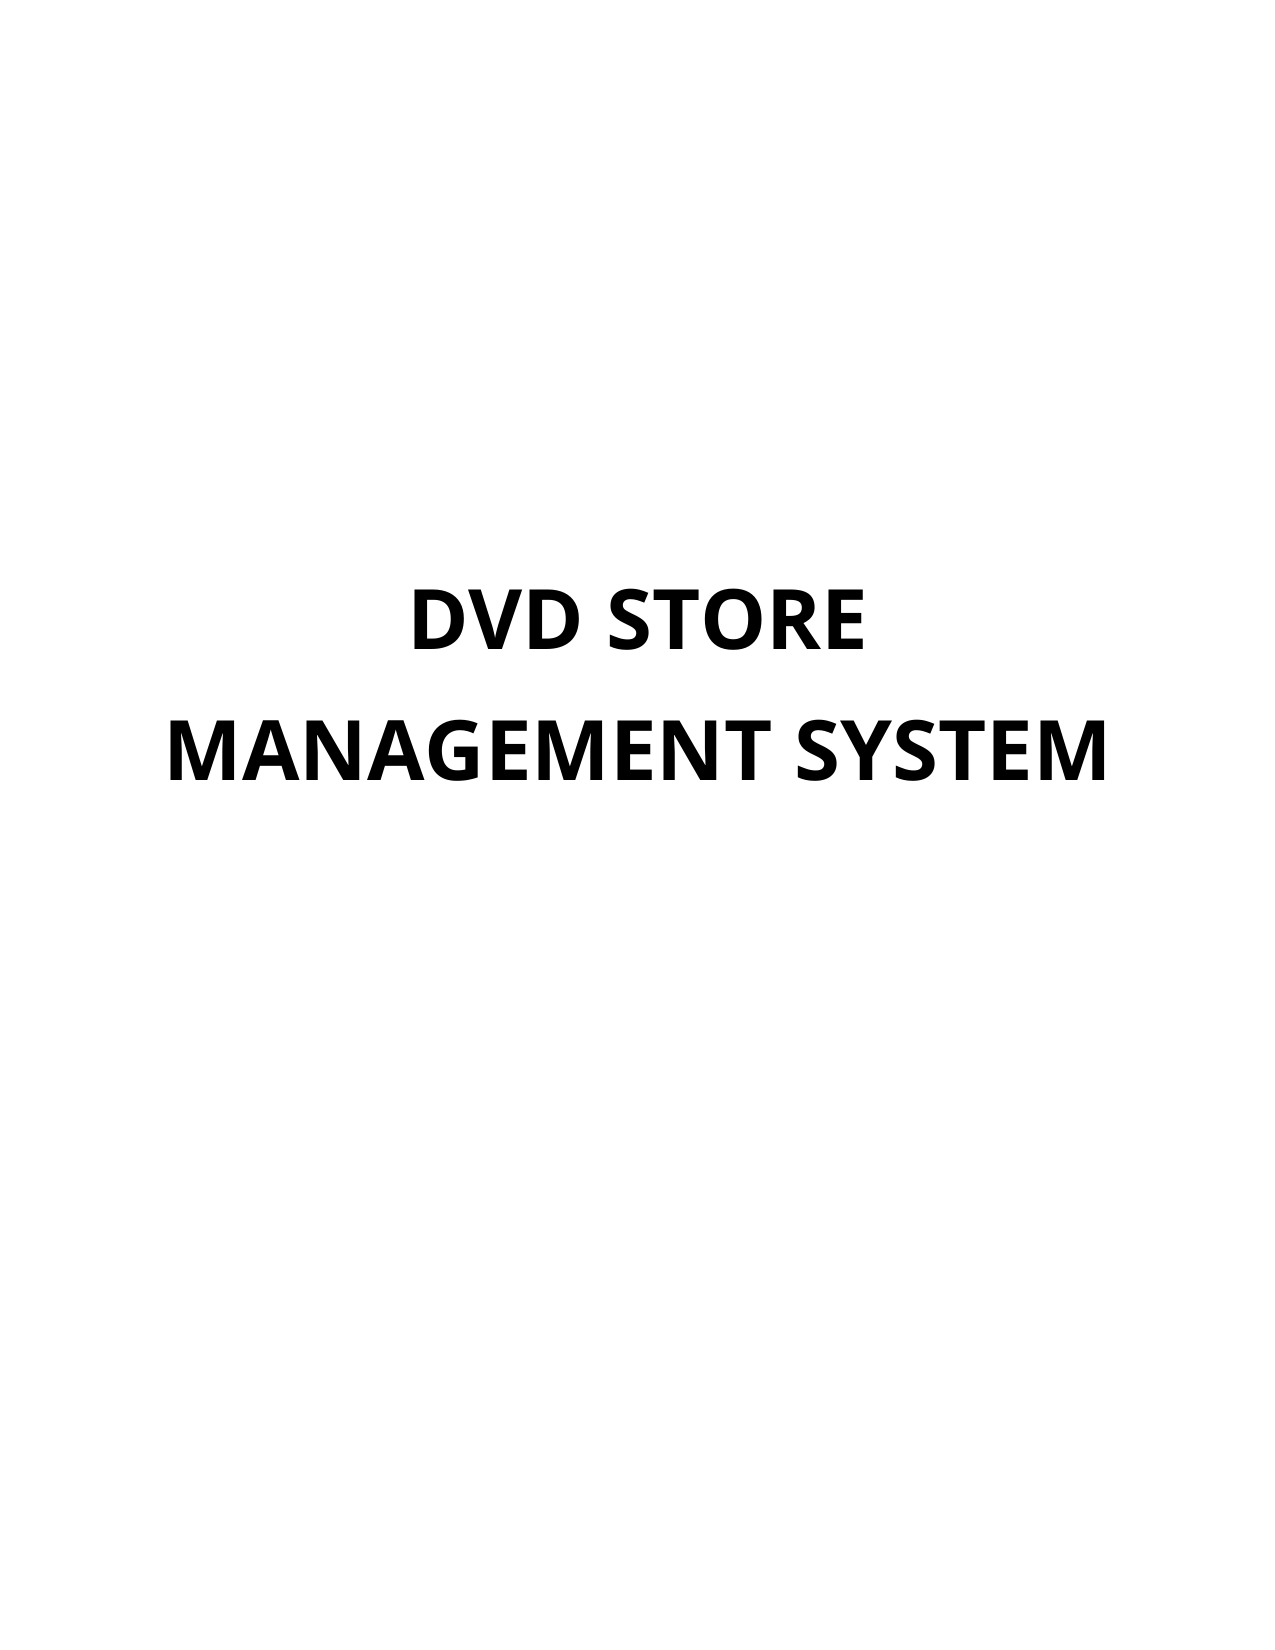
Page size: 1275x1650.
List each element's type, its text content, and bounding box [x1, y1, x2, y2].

title DVD STORE MANAGEMENT SYSTEM [150, 560, 1125, 804]
